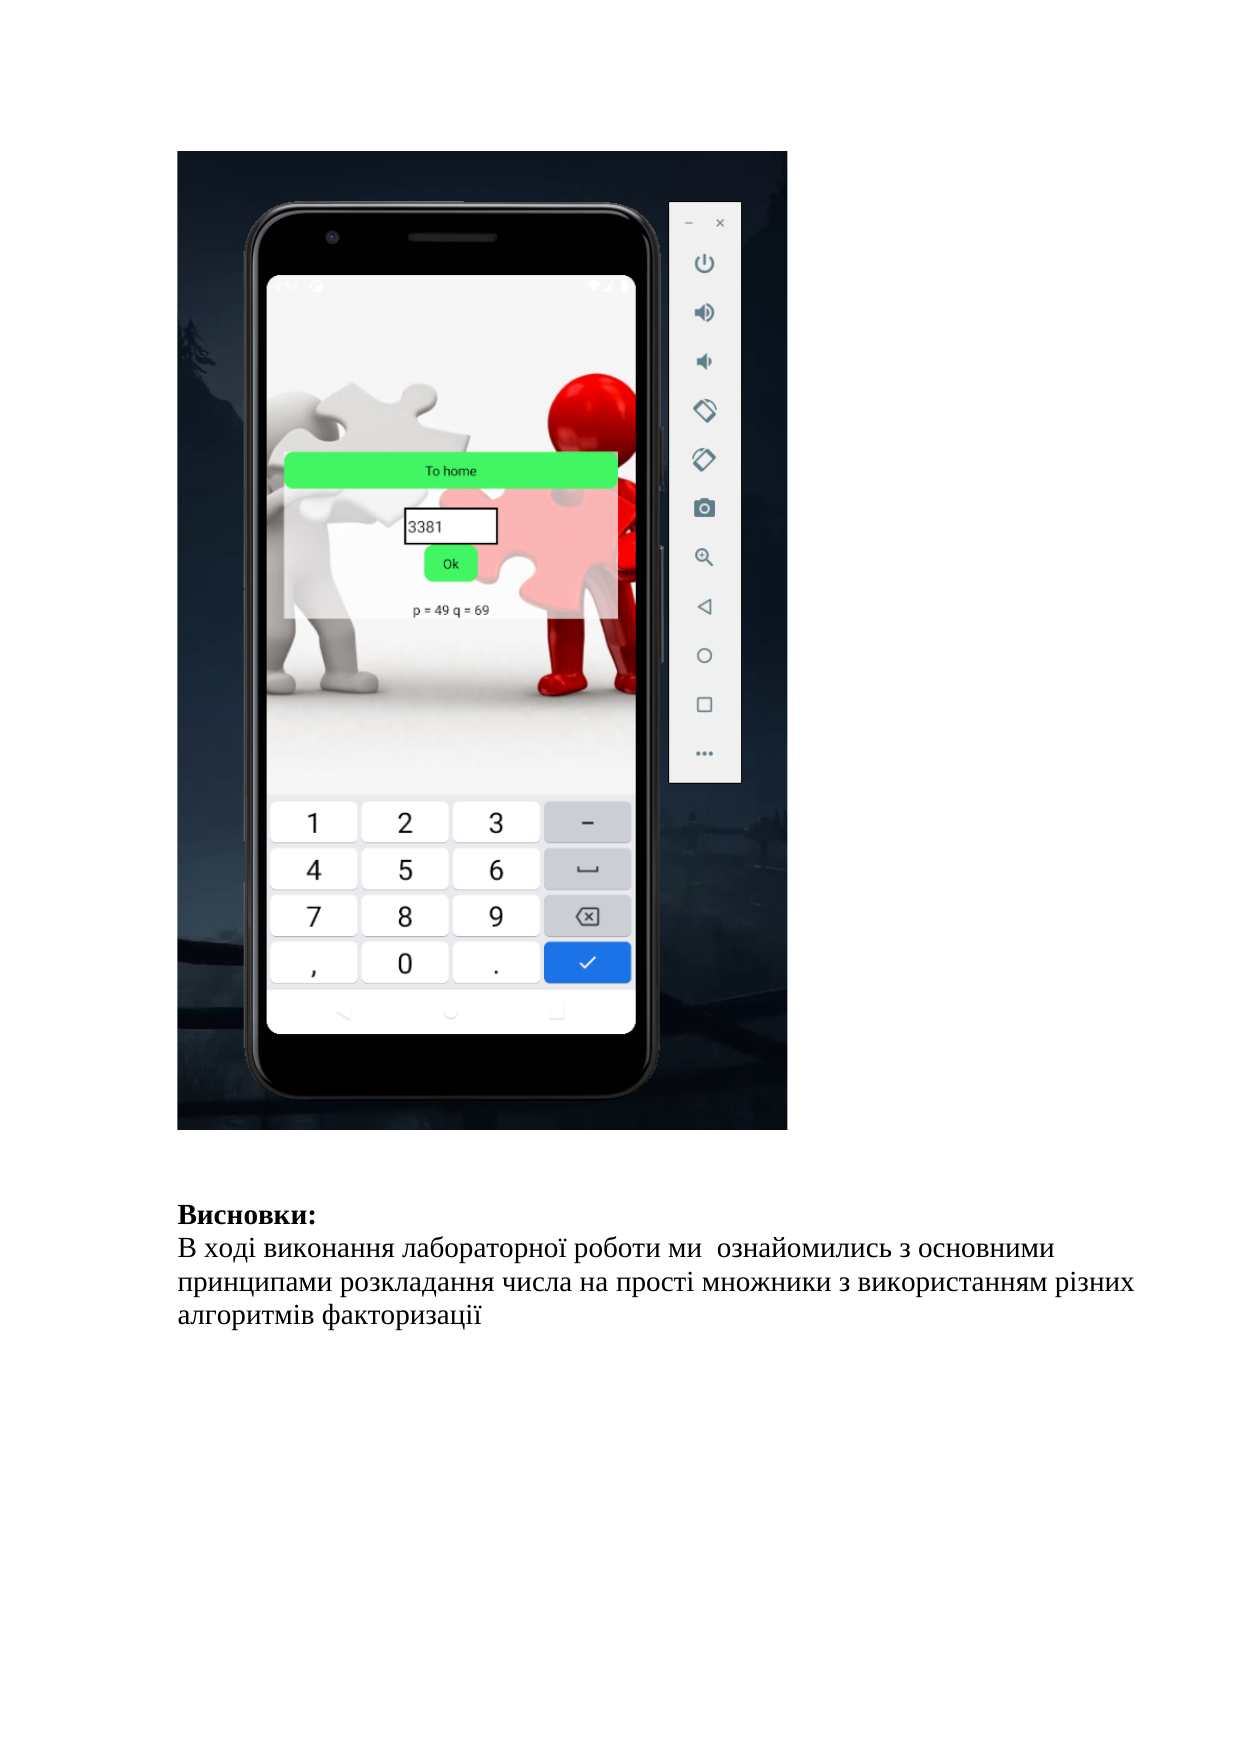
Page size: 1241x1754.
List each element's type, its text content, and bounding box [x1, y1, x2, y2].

text Висновки: [177, 1197, 1152, 1230]
text В ході виконання лабораторної роботи ми ознайомились з основними принципами розкладання числа на прості множники з використанням різних алгоритмів факторизації [177, 1230, 1152, 1331]
picture [177, 151, 788, 1130]
